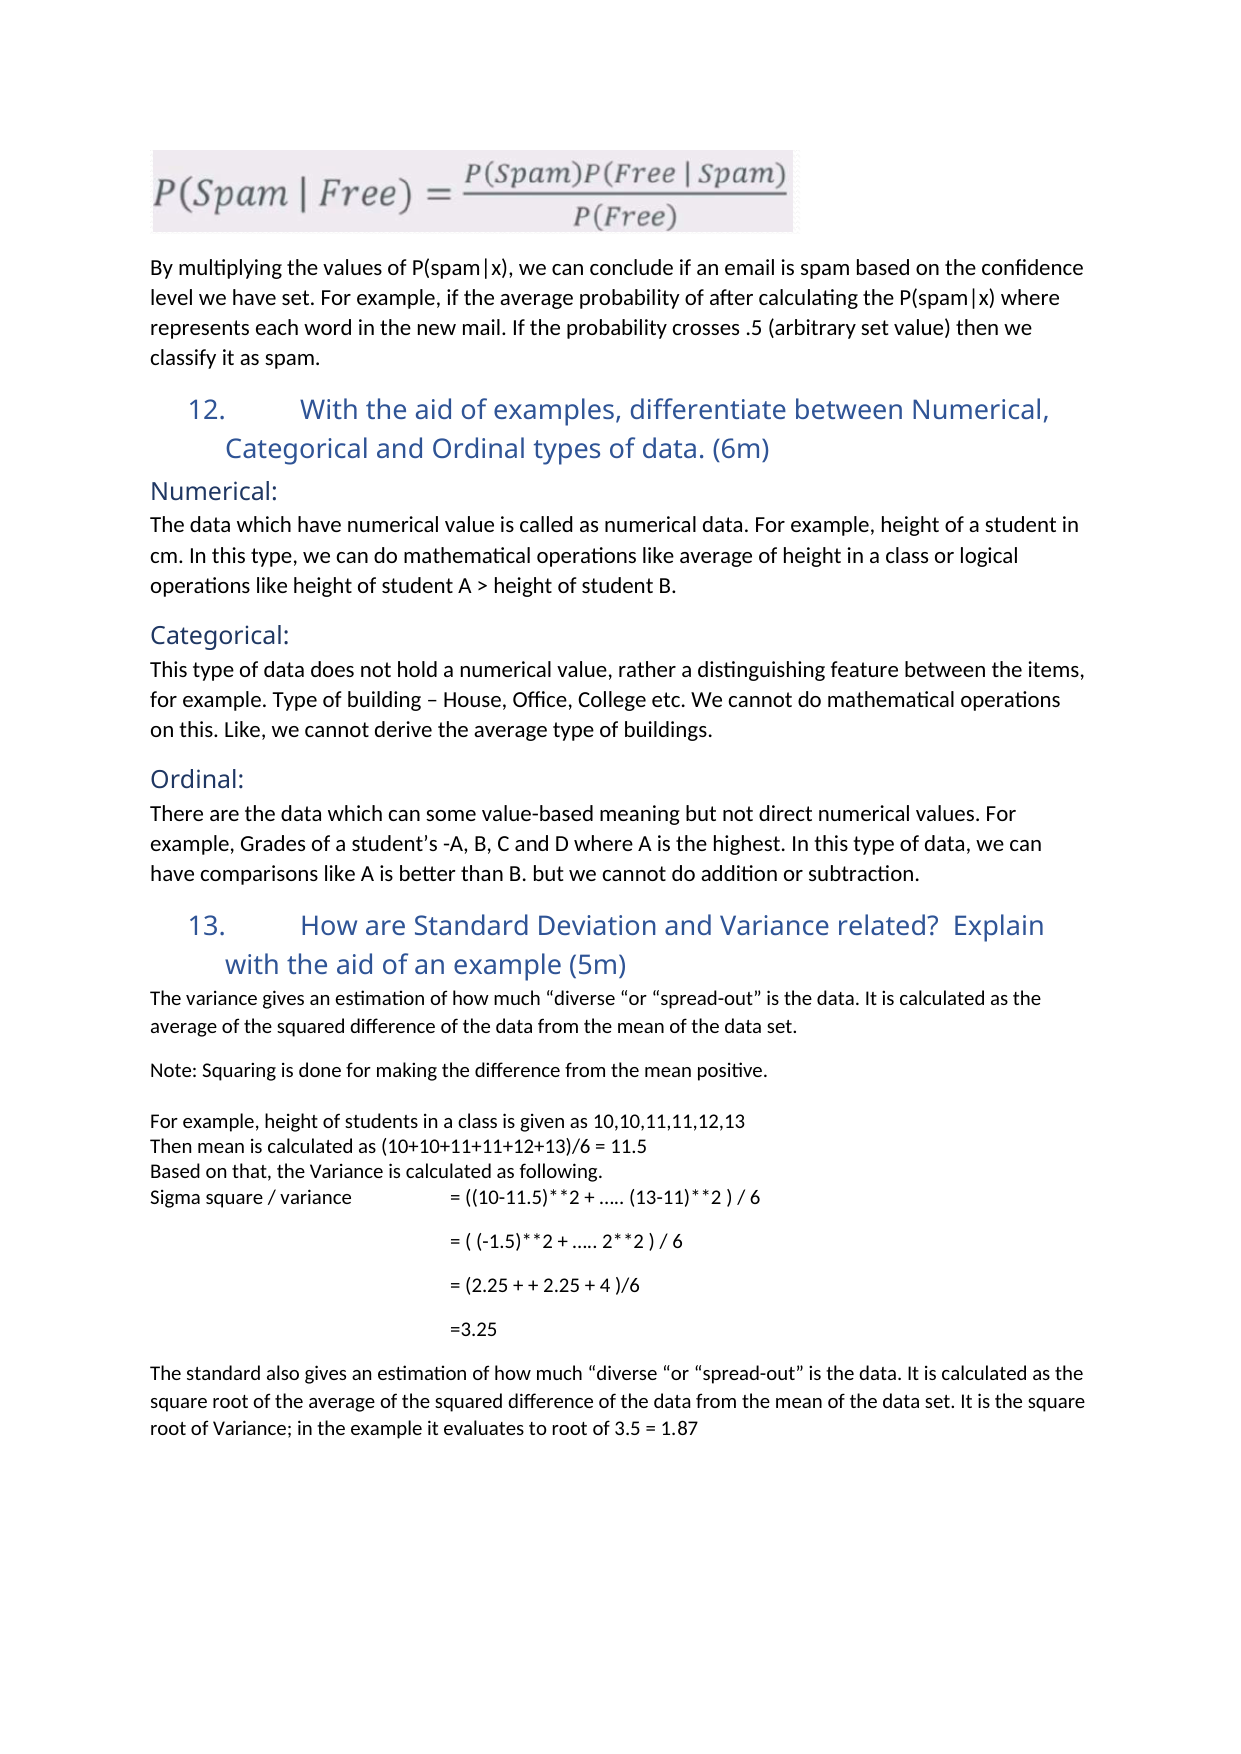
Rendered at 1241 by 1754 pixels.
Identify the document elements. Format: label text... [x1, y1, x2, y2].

subtitle Numerical: [150, 474, 1090, 508]
subtitle How are Standard Deviation and Variance related? Explain with the aid of an example (5m) [187, 906, 1090, 983]
text Based on that, the Variance is calculated as following. [150, 1159, 1090, 1184]
text This type of data does not hold a numerical value, rather a distinguishing feature between the items, for example. Type of building – House, Office, College etc. We cannot do mathematical operations on this. Like, we cannot derive the average type of buildings. [150, 655, 1090, 743]
text By multiplying the values of P(spam|x), we can conclude if an email is spam based on the confidence level we have set. For example, if the average probability of after calculating the P(spam|x) where represents each word in the new mail. If the probability crosses .5 (arbitrary set value) then we classify it as spam. [150, 253, 1090, 371]
text = ( (-1.5)**2 + ….. 2**2 ) / 6 [150, 1228, 1090, 1254]
picture [150, 150, 801, 234]
text For example, height of students in a class is given as 10,10,11,11,12,13 [150, 1108, 1090, 1133]
text The variance gives an estimation of how much “diverse “or “spread-out” is the data. It is calculated as the average of the squared difference of the data from the mean of the data set. [150, 986, 1090, 1038]
text Sigma square / variance = ((10-11.5)**2 + ….. (13-11)**2 ) / 6 [150, 1184, 1090, 1209]
subtitle Categorical: [150, 618, 1090, 652]
text = (2.25 + + 2.25 + 4 )/6 [150, 1272, 1090, 1298]
text =3.25 [375, 1316, 1090, 1342]
subtitle Ordinal: [150, 762, 1090, 796]
subtitle With the aid of examples, differentiate between Numerical, Categorical and Ordinal types of data. (6m) [187, 390, 1090, 467]
text Note: Squaring is done for making the difference from the mean positive. [150, 1057, 1090, 1082]
text Then mean is calculated as (10+10+11+11+12+13)/6 = 11.5 [150, 1133, 1090, 1159]
text The standard also gives an estimation of how much “diverse “or “spread-out” is the data. It is calculated as the square root of the average of the squared difference of the data from the mean of the data set. It is the square root of Variance; in the example it evaluates to root of 3.5 = 1.87 [150, 1360, 1090, 1441]
text The data which have numerical value is called as numerical data. For example, height of a student in cm. In this type, we can do mathematical operations like average of height in a class or logical operations like height of student A > height of student B. [150, 511, 1090, 599]
text There are the data which can some value-based meaning but not direct numerical values. For example, Grades of a student’s -A, B, C and D where A is the highest. In this type of data, we can have comparisons like A is better than B. but we cannot do addition or subtraction. [150, 799, 1090, 887]
